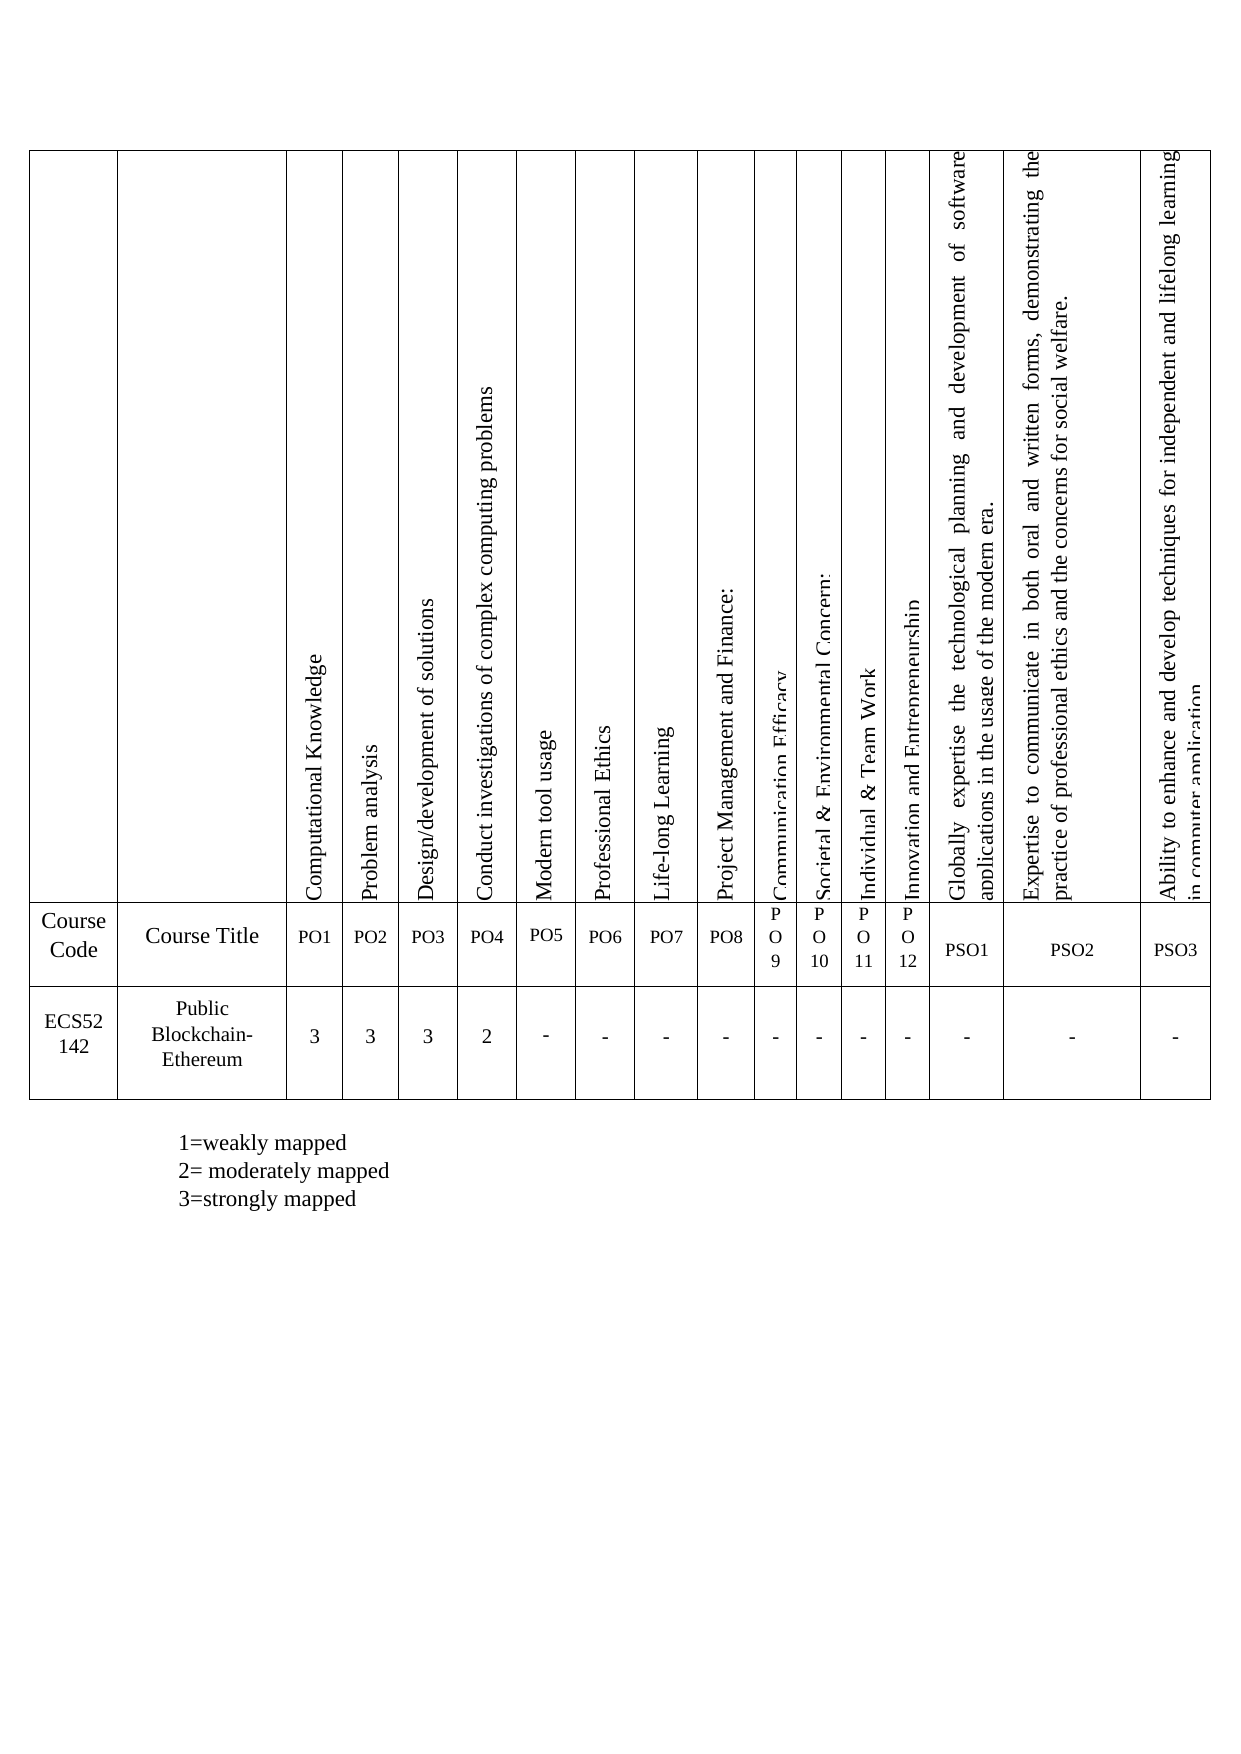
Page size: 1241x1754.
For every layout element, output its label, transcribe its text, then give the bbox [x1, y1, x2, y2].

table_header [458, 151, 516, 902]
text 3=strongly mapped [150, 1185, 1090, 1212]
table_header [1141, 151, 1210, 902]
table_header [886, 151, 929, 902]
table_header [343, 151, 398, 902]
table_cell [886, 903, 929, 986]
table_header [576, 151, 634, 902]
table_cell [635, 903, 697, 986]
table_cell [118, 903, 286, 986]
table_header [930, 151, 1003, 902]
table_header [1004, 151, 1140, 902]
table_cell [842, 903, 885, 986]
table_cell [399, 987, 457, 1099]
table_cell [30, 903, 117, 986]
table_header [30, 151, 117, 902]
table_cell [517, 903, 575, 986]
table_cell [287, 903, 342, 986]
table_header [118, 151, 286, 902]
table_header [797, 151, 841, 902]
text 1=weakly mapped [178, 1128, 1090, 1155]
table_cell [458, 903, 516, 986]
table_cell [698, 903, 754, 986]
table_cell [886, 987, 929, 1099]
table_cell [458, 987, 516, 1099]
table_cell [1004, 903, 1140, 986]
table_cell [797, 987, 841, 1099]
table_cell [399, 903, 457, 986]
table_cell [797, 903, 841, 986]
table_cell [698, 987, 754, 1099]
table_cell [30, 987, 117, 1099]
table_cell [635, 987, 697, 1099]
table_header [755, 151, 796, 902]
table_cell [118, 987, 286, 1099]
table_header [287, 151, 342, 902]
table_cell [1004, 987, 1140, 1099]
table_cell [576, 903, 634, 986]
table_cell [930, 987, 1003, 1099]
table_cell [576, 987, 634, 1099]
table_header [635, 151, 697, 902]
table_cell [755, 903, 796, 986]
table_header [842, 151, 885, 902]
text 2= moderately mapped [178, 1157, 1090, 1183]
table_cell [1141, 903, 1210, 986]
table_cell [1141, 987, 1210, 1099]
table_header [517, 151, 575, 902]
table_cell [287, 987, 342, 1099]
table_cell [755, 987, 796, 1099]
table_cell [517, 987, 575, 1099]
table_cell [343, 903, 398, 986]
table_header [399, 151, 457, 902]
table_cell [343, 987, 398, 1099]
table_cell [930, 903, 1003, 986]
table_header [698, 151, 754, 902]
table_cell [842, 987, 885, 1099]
